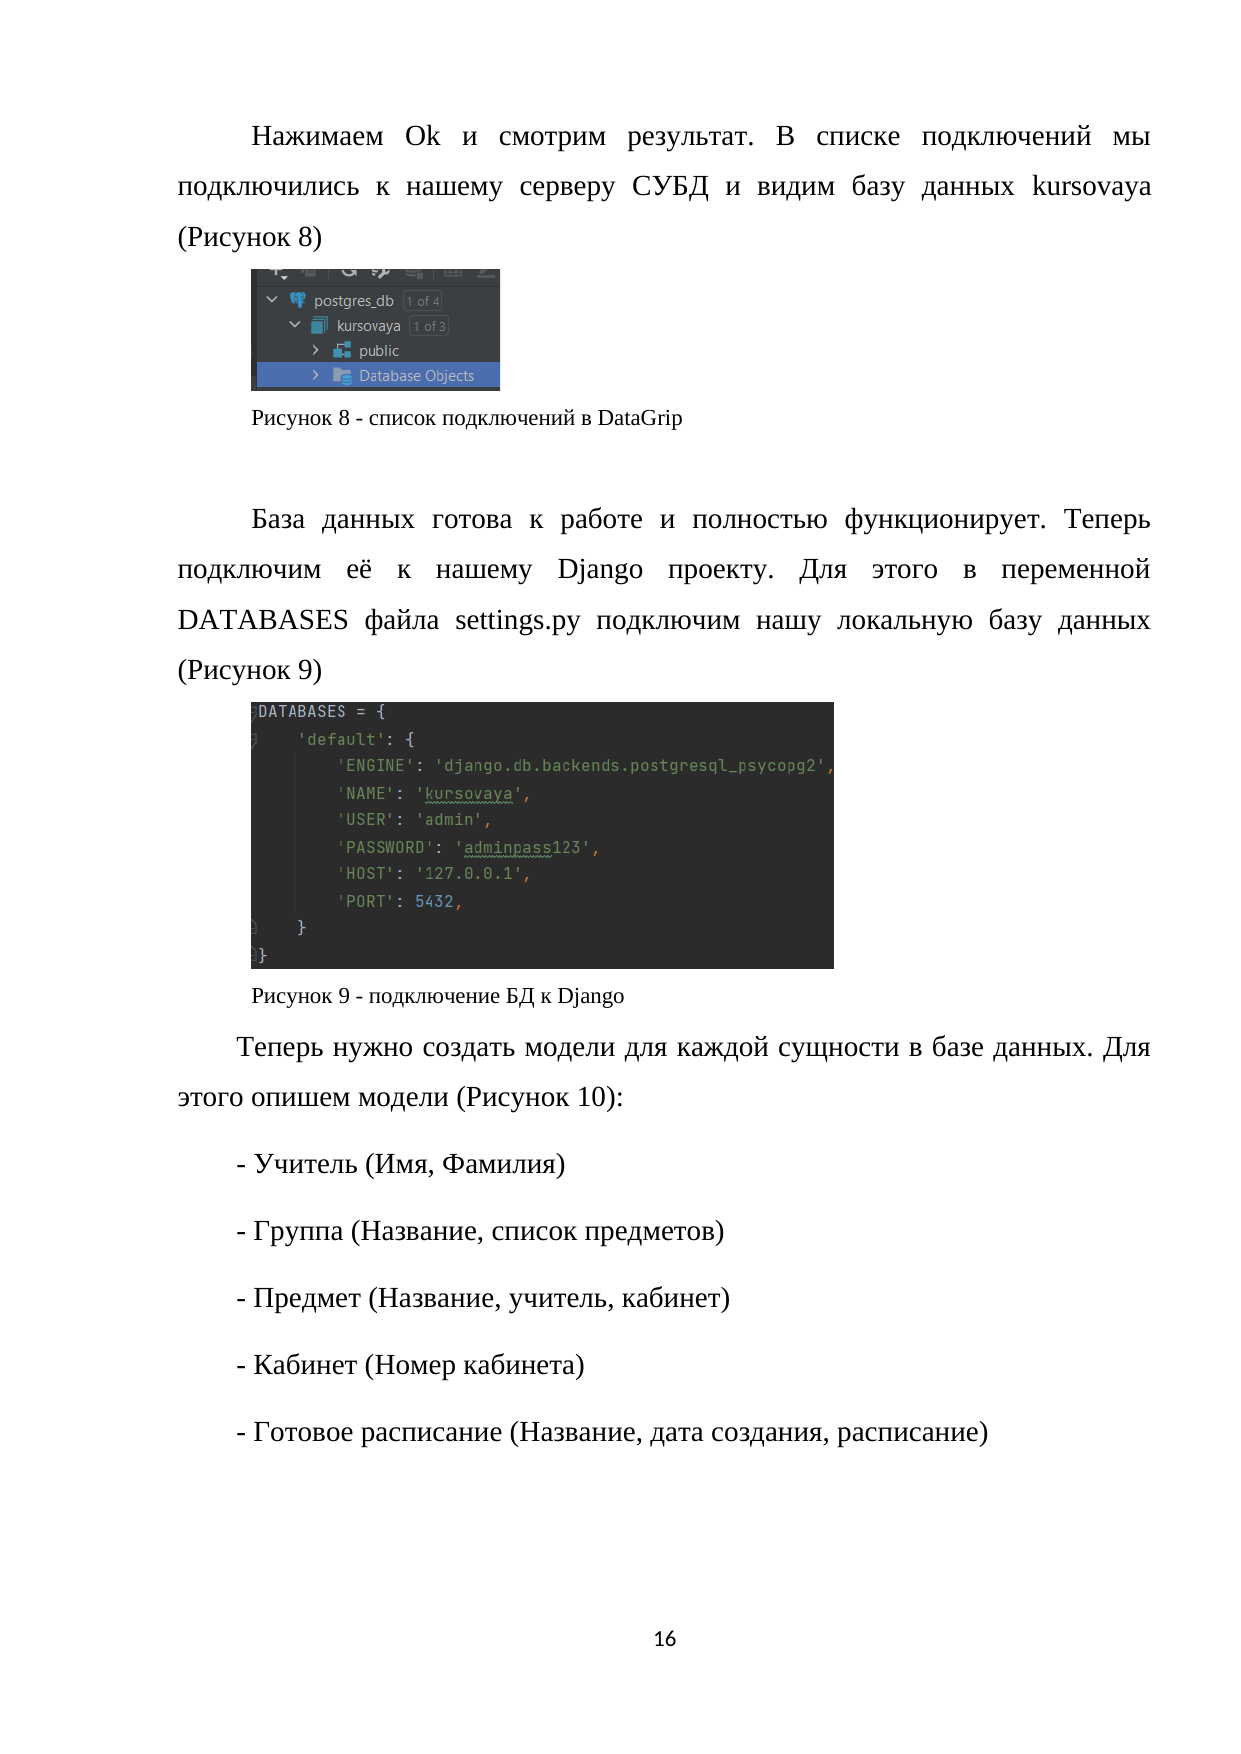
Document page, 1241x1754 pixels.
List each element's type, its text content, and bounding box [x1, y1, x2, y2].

text - Группа (Название, список предметов) [177, 1213, 1152, 1247]
text Рисунок 8 - список подключений в DataGrip [177, 404, 1152, 430]
text - Кабинет (Номер кабинета) [177, 1347, 1152, 1381]
list База данных готова к работе и полностью функционирует. Теперь подключим её к нашему Django проекту. Для этого в переменной DATABASES файла settings.py подключим нашу локальную базу данных (Рисунок 9) [177, 501, 1152, 686]
text Рисунок 9 - подключение БД к Django [177, 982, 1152, 1008]
picture [251, 269, 501, 391]
picture [251, 702, 834, 969]
list Нажимаем Ok и смотрим результат. В списке подключений мы подключились к нашему серверу СУБД и видим базу данных kursovaya (Рисунок 8) [177, 118, 1152, 252]
text - Учитель (Имя, Фамилия) [177, 1146, 1152, 1180]
text - Предмет (Название, учитель, кабинет) [177, 1280, 1152, 1314]
text Теперь нужно создать модели для каждой сущности в базе данных. Для этого опишем модели (Рисунок 10): [177, 1029, 1152, 1113]
text - Готовое расписание (Название, дата создания, расписание) [177, 1414, 1152, 1448]
